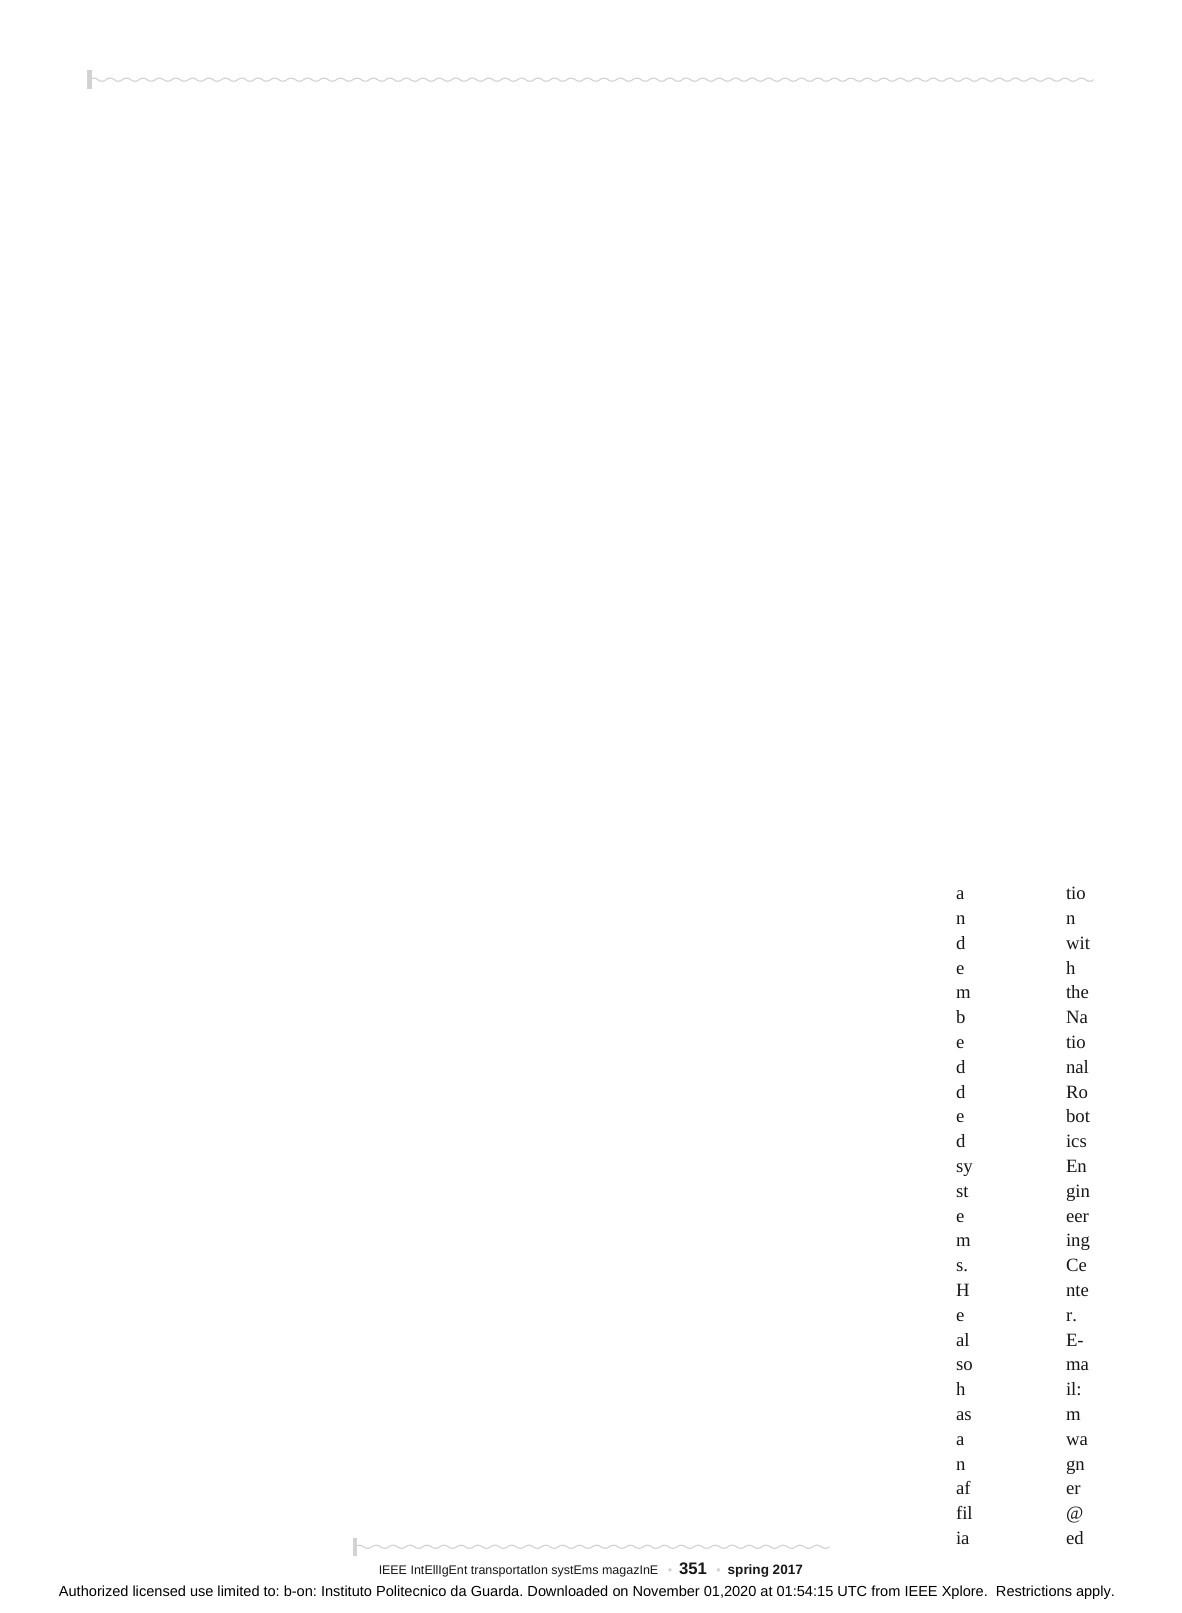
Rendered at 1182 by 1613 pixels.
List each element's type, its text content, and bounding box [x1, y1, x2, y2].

text vehicles, robots, and embedded systems. He also has an affiliation with the National Robotics Engineering Center. E-mail: mwagner@edge-case-research.com Postal Mail: Michael Wagner, Edge Case Research LLC, 100 43rd Street, Suite 208, Pittsburgh, PA 15201. [1066, 882, 1090, 1548]
